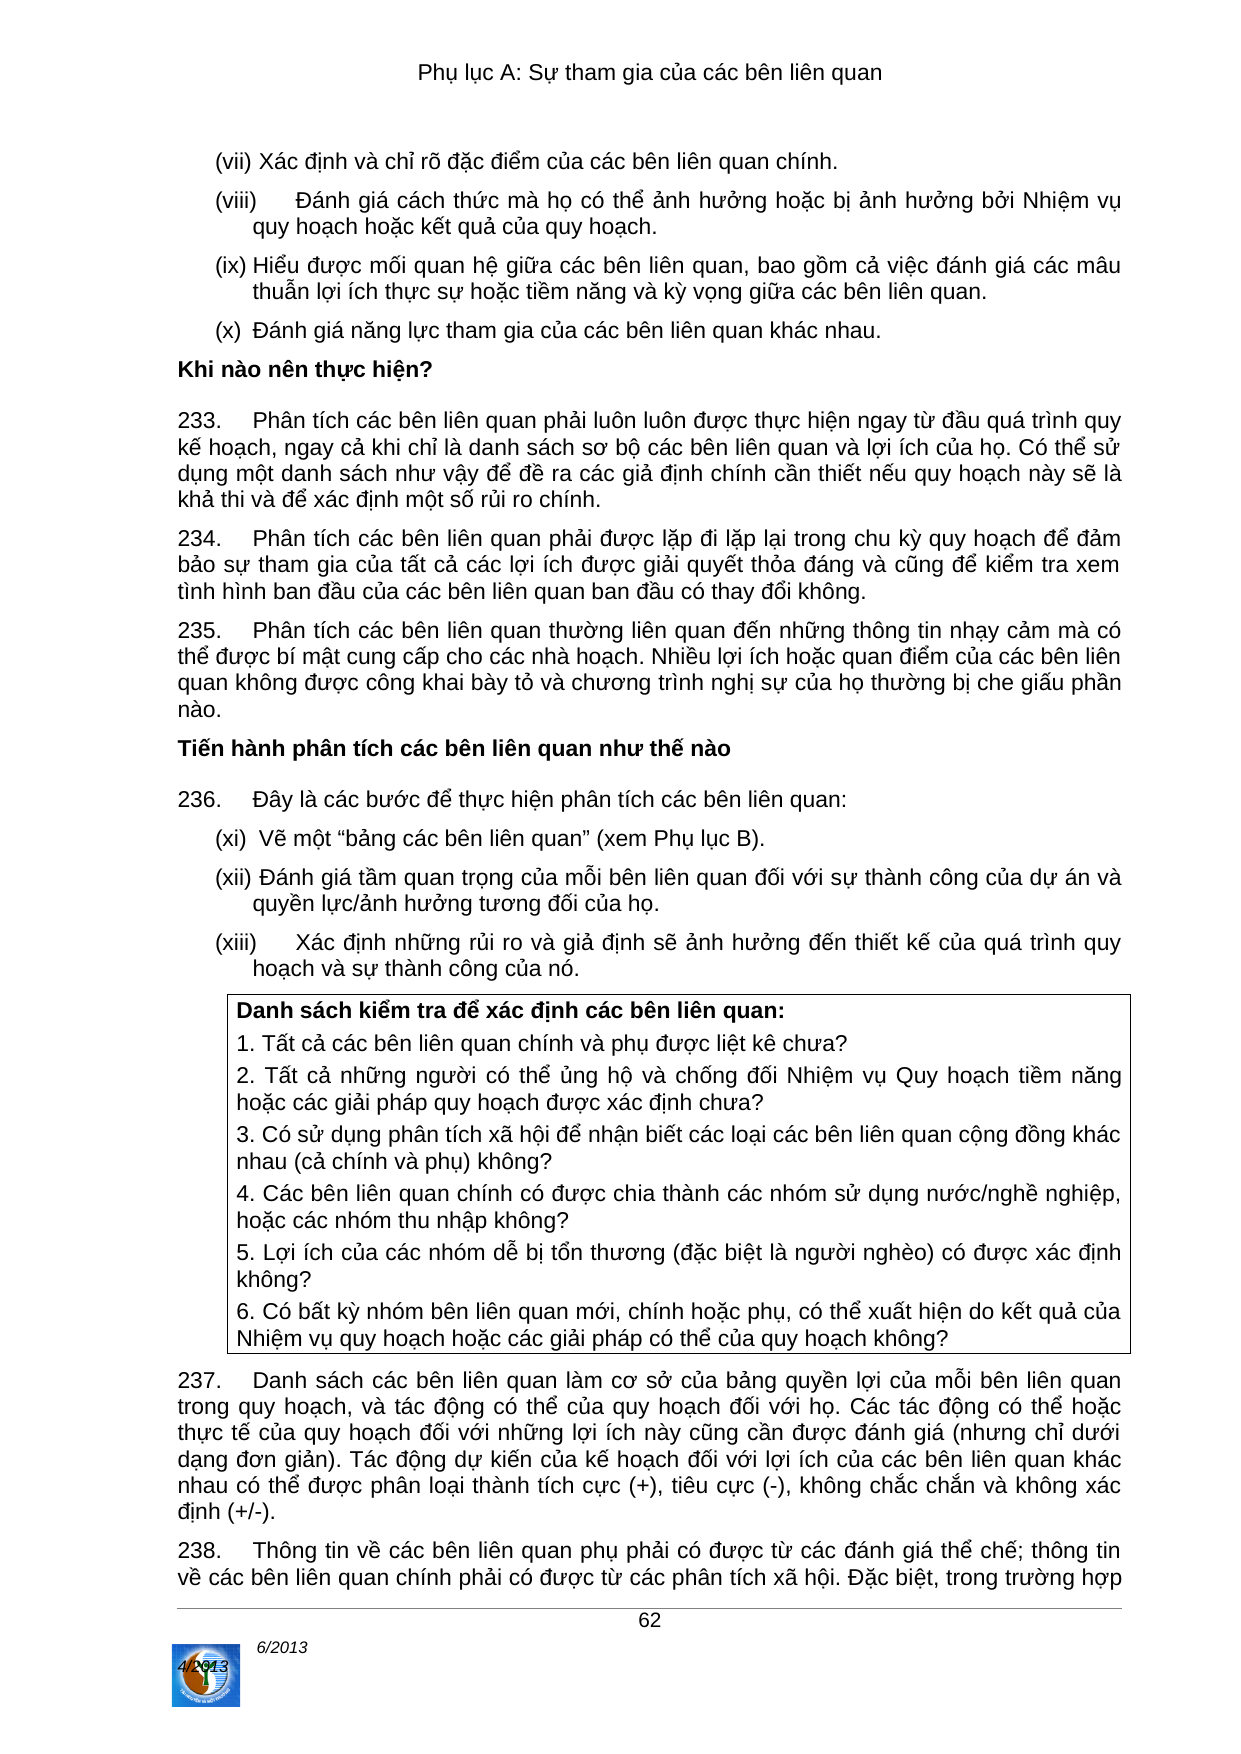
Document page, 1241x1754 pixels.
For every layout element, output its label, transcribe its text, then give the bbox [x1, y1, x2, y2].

text Danh sách kiểm tra để xác định các bên liên quan: [228, 995, 1130, 1023]
subtitle Tiến hành phân tích các bên liên quan như thế nào [177, 734, 1122, 761]
text 3. Có sử dụng phân tích xã hội để nhận biết các loại các bên liên quan cộng đồng khác nhau (cả chính và phụ) không? [228, 1118, 1130, 1174]
text Phân tích các bên liên quan phải luôn luôn được thực hiện ngay từ đầu quá trình quy kế hoạch, ngay cả khi chỉ là danh sách sơ bộ các bên liên quan và lợi ích của họ. Có thể sử dụng một danh sách như vậy để đề ra các giả định chính cần thiết nếu quy hoạch này sẽ là khả thi và để xác định một số rủi ro chính. [177, 407, 1122, 513]
picture [171, 1644, 241, 1707]
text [177, 1537, 1122, 1590]
list Vẽ một “bảng các bên liên quan” (xem Phụ lục B). [215, 825, 1122, 851]
text Đánh giá cách thức mà họ có thể ảnh hưởng hoặc bị ảnh hưởng bởi Nhiệm vụ quy hoạch hoặc kết quả của quy hoạch. [215, 187, 1122, 239]
text Danh sách các bên liên quan làm cơ sở của bảng quyền lợi của mỗi bên liên quan trong quy hoạch, và tác động có thể của quy hoạch đối với họ. Các tác động có thể hoặc thực tế của quy hoạch đối với những lợi ích này cũng cần được đánh giá (nhưng chỉ dưới dạng đơn giản). Tác động dự kiến của kế hoạch ​​đối với lợi ích của các bên liên quan khác nhau có thể được phân loại thành tích cực (+), tiêu cực (-), không chắc chắn và không xác định (+/-). [177, 1367, 1122, 1525]
text Đánh giá năng lực tham gia của các bên liên quan khác nhau. [215, 317, 1122, 343]
list Xác định những rủi ro và giả định sẽ ảnh hưởng đến thiết kế của quá trình quy hoạch và sự thành công của nó. [215, 929, 1122, 982]
list Đánh giá tầm quan trọng của mỗi bên liên quan đối với sự thành công của dự án và quyền lực/ảnh hưởng tương đối của họ. [215, 864, 1122, 916]
text 4. Các bên liên quan chính có được chia thành các nhóm sử dụng nước/nghề nghiệp, hoặc các nhóm thu nhập không? [228, 1177, 1130, 1233]
text 6. Có bất kỳ nhóm bên liên quan mới, chính hoặc phụ, có thể xuất hiện do kết quả của Nhiệm vụ quy hoạch hoặc các giải pháp có thể của quy hoạch không? [228, 1295, 1130, 1353]
text Đây là các bước để thực hiện phân tích các bên liên quan: [177, 786, 1122, 812]
text Xác định và chỉ rõ đặc điểm của các bên liên quan chính. [215, 148, 1122, 174]
text 2. Tất cả những người có thể ủng hộ và chống đối Nhiệm vụ Quy hoạch tiềm năng hoặc các giải pháp quy hoạch được xác định chưa? [228, 1059, 1130, 1115]
subtitle Khi nào nên thực hiện? [177, 356, 1122, 382]
text 1. Tất cả các bên liên quan chính và phụ được liệt kê chưa? [228, 1027, 1130, 1056]
text Phân tích các bên liên quan thường liên quan đến những thông tin nhạy cảm mà có thể được bí mật cung cấp cho các nhà hoạch. Nhiều lợi ích hoặc quan điểm của các bên liên quan không được công khai bày tỏ và chương trình nghị sự của họ thường bị che giấu phần nào. [177, 617, 1122, 722]
text Hiểu được mối quan hệ giữa các bên liên quan, bao gồm cả việc đánh giá các mâu thuẫn lợi ích thực sự hoặc tiềm năng và kỳ vọng giữa các bên liên quan. [215, 252, 1122, 304]
text Phân tích các bên liên quan phải được lặp đi lặp lại trong chu kỳ quy hoạch để đảm bảo sự tham gia của tất cả các lợi ích được giải quyết thỏa đáng và cũng để kiểm tra xem tình hình ban đầu của các bên liên quan ban đầu có thay đổi không. [177, 525, 1122, 604]
text 5. Lợi ích của các nhóm dễ bị tổn thương (đặc biệt là người nghèo) có được xác định không? [228, 1236, 1130, 1292]
